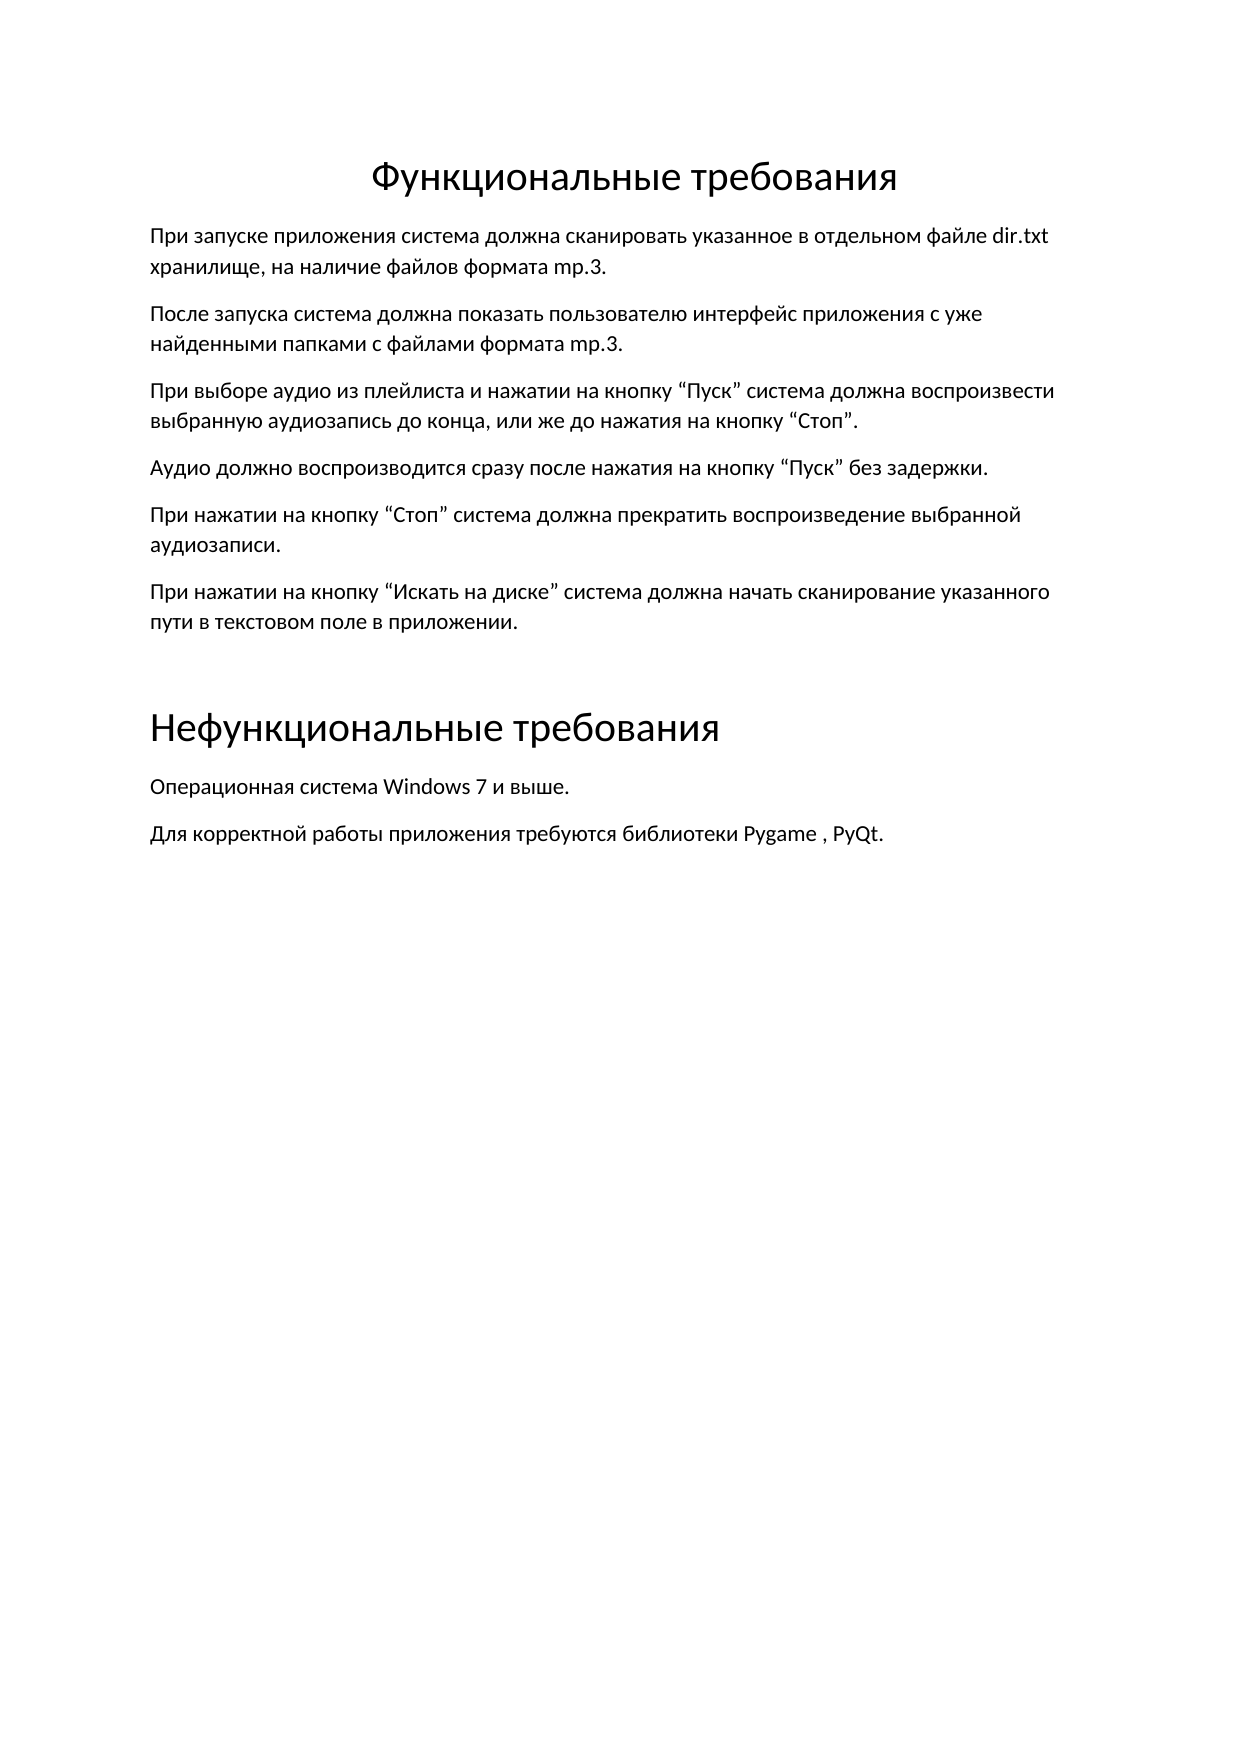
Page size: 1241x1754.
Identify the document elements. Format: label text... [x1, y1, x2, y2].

text При выборе аудио из плейлиста и нажатии на кнопку “Пуск” система должна воспроизвести выбранную аудиозапись до конца, или же до нажатия на кнопку “Стоп”. [150, 376, 1090, 434]
text Функциональные требования [297, 150, 1090, 201]
text При запуске приложения система должна сканировать указанное в отдельном файле dir.txt хранилище, на наличие файлов формата mp.3. [150, 222, 1090, 280]
text После запуска система должна показать пользователю интерфейс приложения с уже найденными папками с файлами формата mp.3. [150, 299, 1090, 357]
text При нажатии на кнопку “Стоп” система должна прекратить воспроизведение выбранной аудиозаписи. [150, 500, 1090, 558]
text Операционная система Windows 7 и выше. [150, 772, 1090, 800]
text При нажатии на кнопку “Искать на диске” система должна начать сканирование указанного пути в текстовом поле в приложении. [150, 577, 1090, 635]
text Аудио должно воспроизводится сразу после нажатия на кнопку “Пуск” без задержки. [150, 453, 1090, 481]
text Для корректной работы приложения требуются библиотеки Pygame , PyQt. [150, 819, 1090, 847]
text Нефункциональные требования [150, 701, 1090, 752]
